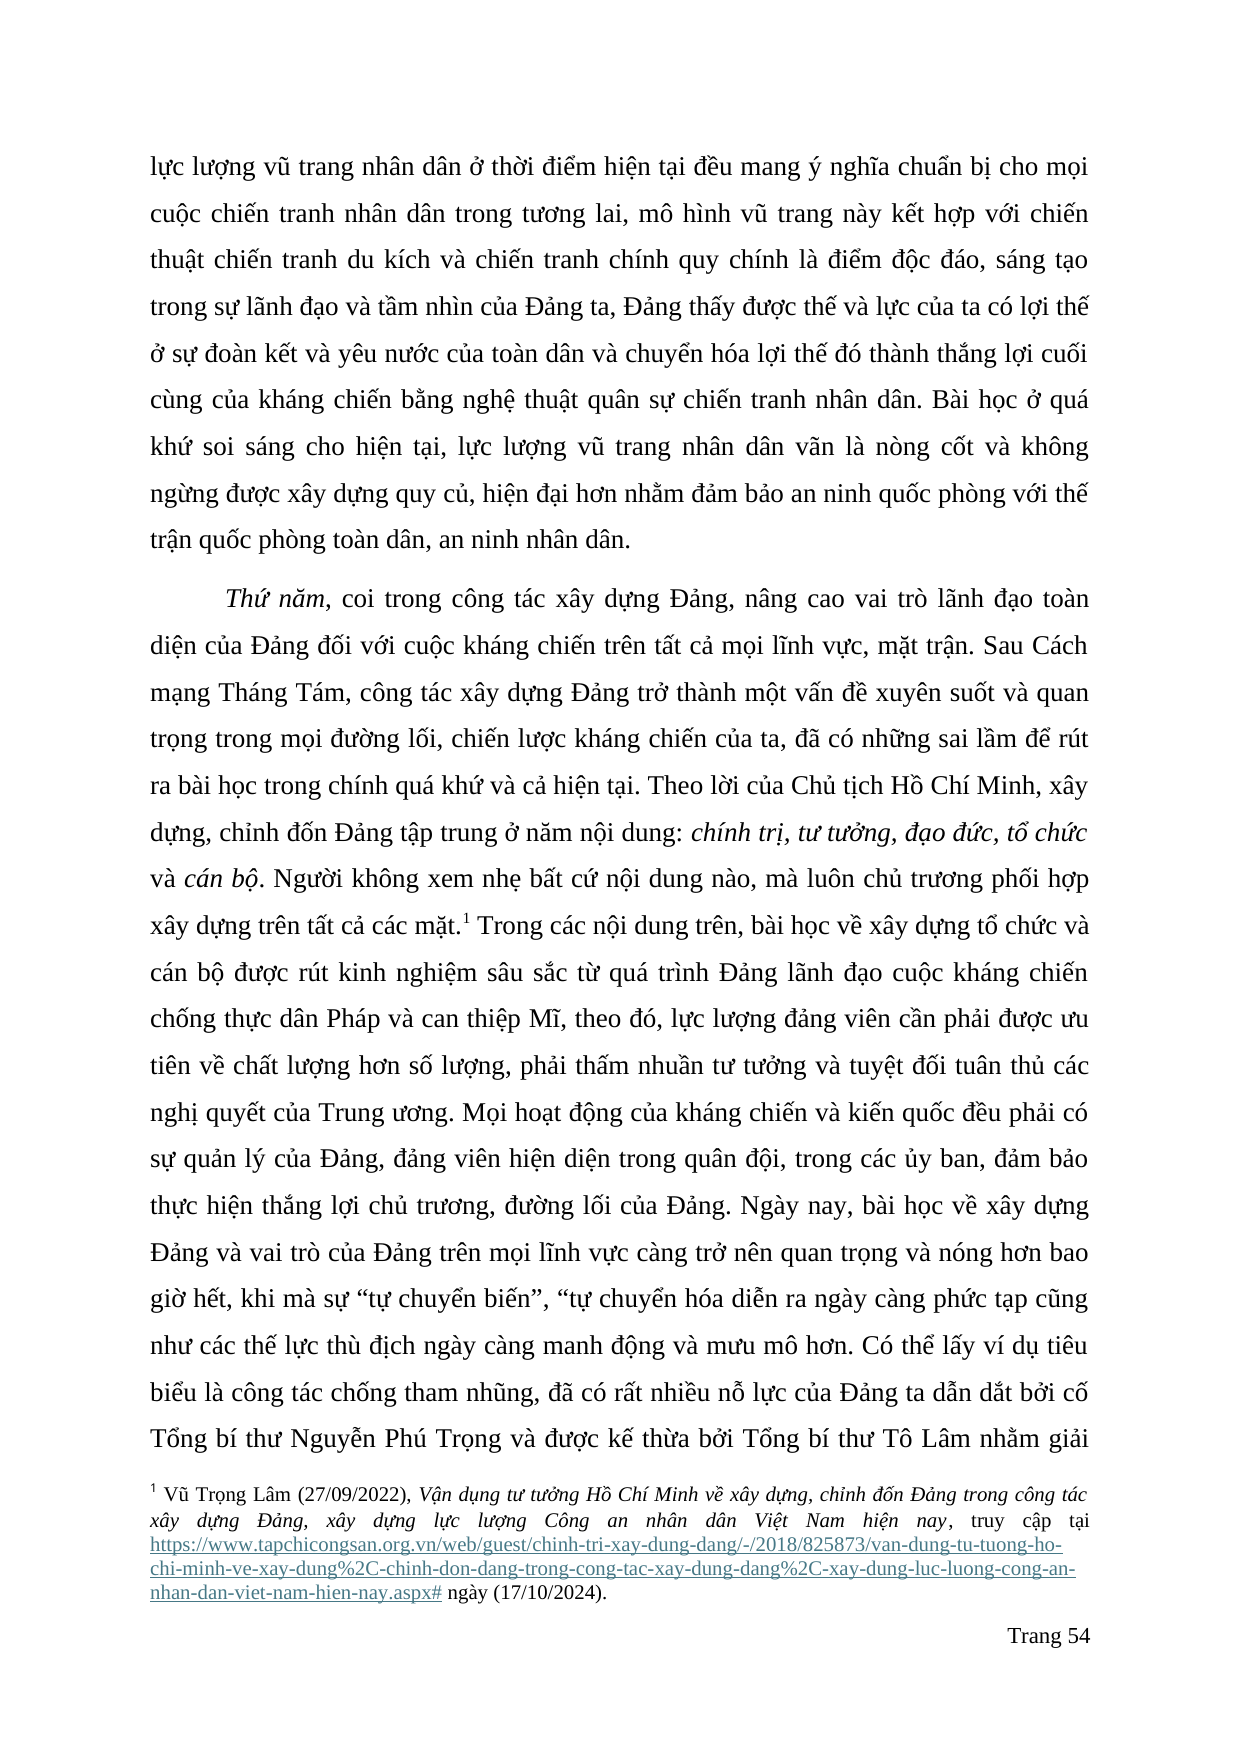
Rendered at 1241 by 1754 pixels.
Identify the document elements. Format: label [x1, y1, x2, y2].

text [150, 582, 1090, 1454]
text [150, 150, 1090, 554]
